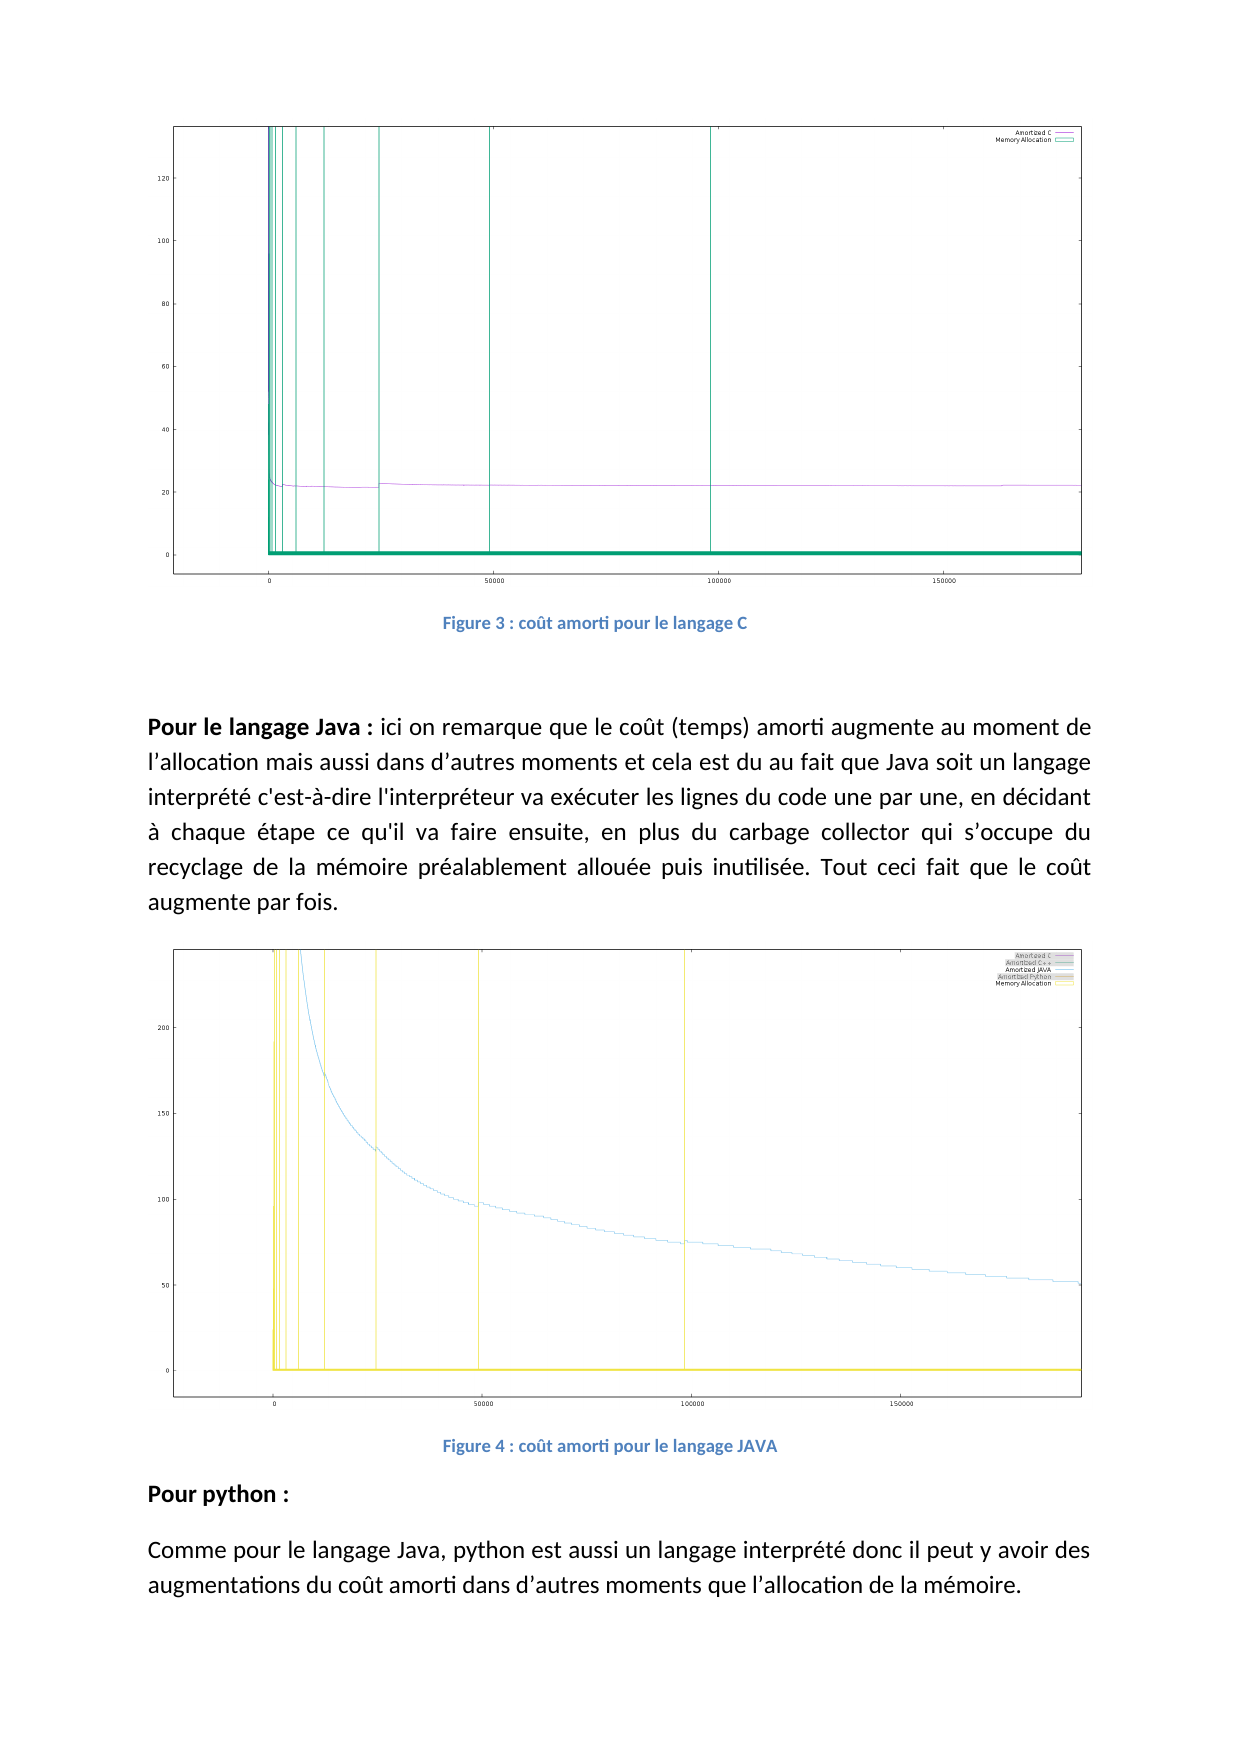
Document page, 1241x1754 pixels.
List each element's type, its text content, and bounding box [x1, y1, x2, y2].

text Pour python : [148, 1478, 1093, 1509]
text Pour le langage Java : ici on remarque que le coût (temps) amorti augmente au moment de l’allocation mais aussi dans d’autres moments et cela est du au fait que Java soit un langage interprété c'est-à-dire l'interpréteur va exécuter les lignes du code une par une, en décidant à chaque étape ce qu'il va faire ensuite, en plus du carbage collector qui s’occupe du recyclage de la mémoire préalablement allouée puis inutilisée. Tout ceci fait que le coût augmente par fois. [148, 711, 1093, 916]
picture [147, 941, 1093, 1410]
text Comme pour le langage Java, python est aussi un langage interprété donc il peut y avoir des augmentations du coût amorti dans d’autres moments que l’allocation de la mémoire. [148, 1534, 1093, 1600]
picture [147, 118, 1093, 587]
